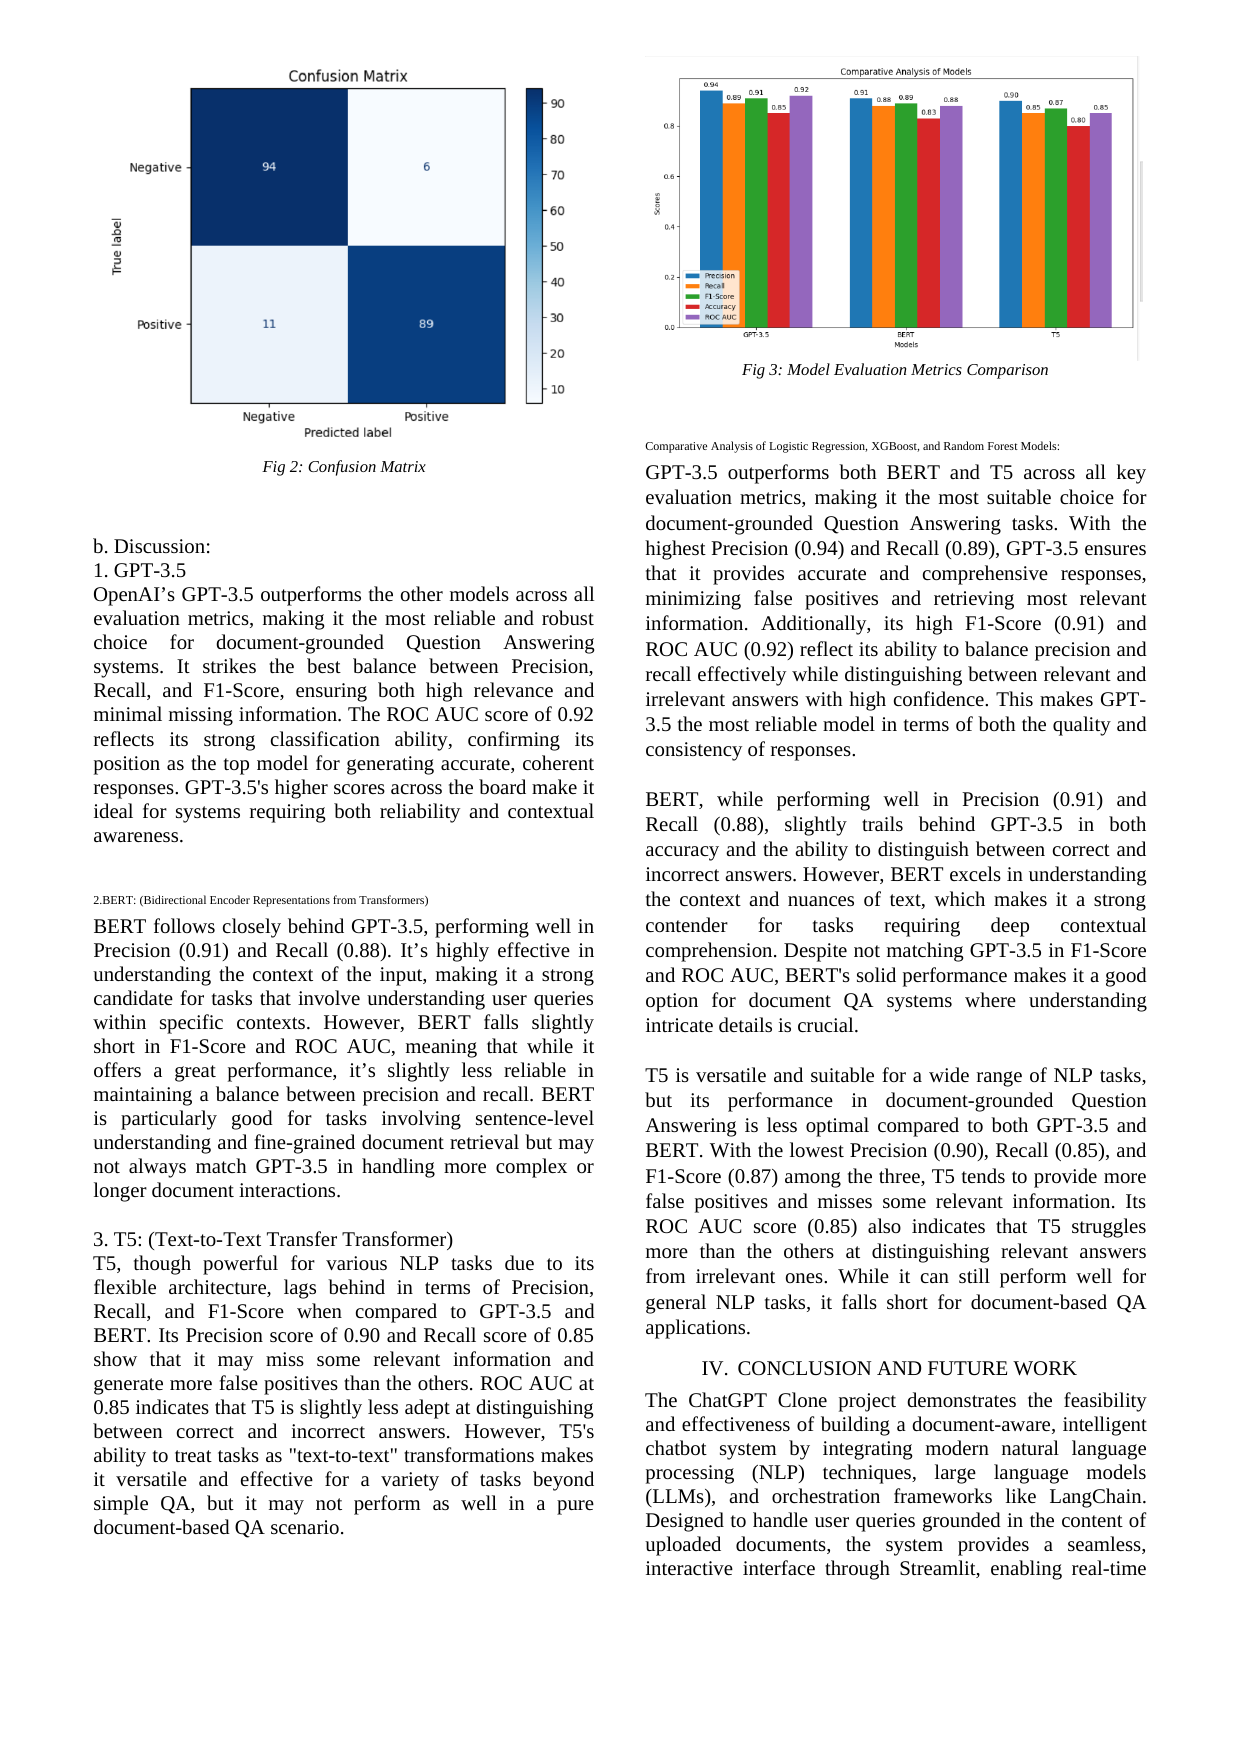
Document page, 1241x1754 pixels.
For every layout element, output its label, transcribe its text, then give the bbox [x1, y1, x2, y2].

text Fig 3: Model Evaluation Metrics Comparison [645, 360, 1147, 379]
text BERT, while performing well in Precision (0.91) and Recall (0.88), slightly trails behind GPT-3.5 in both accuracy and the ability to distinguish between correct and incorrect answers. However, BERT excels in understanding the context and nuances of text, which makes it a strong contender for tasks requiring deep contextual comprehension. Despite not matching GPT-3.5 in F1-Score and ROC AUC, BERT's solid performance makes it a good option for document QA systems where understanding intricate details is crucial. [645, 785, 1147, 1037]
text OpenAI’s GPT-3.5 outperforms the other models across all evaluation metrics, making it the most reliable and robust choice for document-grounded Question Answering systems. It strikes the best balance between Precision, Recall, and F1-Score, ensuring both high relevance and minimal missing information. The ROC AUC score of 0.92 reflects its strong classification ability, confirming its position as the top model for generating accurate, coherent responses. GPT-3.5's higher scores across the board make it ideal for systems requiring both reliability and contextual awareness. [93, 582, 595, 847]
picture [94, 56, 593, 451]
text b. Discussion: [93, 534, 595, 558]
text GPT-3.5 outperforms both BERT and T5 across all key evaluation metrics, making it the most suitable choice for document-grounded Question Answering tasks. With the highest Precision (0.94) and Recall (0.89), GPT-3.5 ensures that it provides accurate and comprehensive responses, minimizing false positives and retrieving most relevant information. Additionally, its high F1-Score (0.91) and ROC AUC (0.92) reflect its ability to balance precision and recall effectively while distinguishing between relevant and irrelevant answers with high confidence. This makes GPT-3.5 the most reliable model in terms of both the quality and consistency of responses. [645, 459, 1147, 761]
subtitle 2.BERT: (Bidirectional Encoder Representations from Transformers) [93, 883, 595, 907]
text T5 is versatile and suitable for a wide range of NLP tasks, but its performance in document-grounded Question Answering is less optimal compared to both GPT-3.5 and BERT. With the lowest Precision (0.90), Recall (0.85), and F1-Score (0.87) among the three, T5 tends to provide more false positives and misses some relevant information. Its ROC AUC score (0.85) also indicates that T5 struggles more than the others at distinguishing relevant answers from irrelevant ones. While it can still perform well for general NLP tasks, it falls short for document-based QA applications. [645, 1062, 1147, 1339]
text Fig 2: Confusion Matrix [93, 457, 595, 476]
subtitle Comparative Analysis of Logistic Regression, XGBoost, and Random Forest Models: [645, 428, 1147, 453]
subtitle CONCLUSION AND FUTURE WORK [645, 1356, 1147, 1379]
picture [645, 56, 1143, 361]
text BERT follows closely behind GPT-3.5, performing well in Precision (0.91) and Recall (0.88). It’s highly effective in understanding the context of the input, making it a strong candidate for tasks that involve understanding user queries within specific contexts. However, BERT falls slightly short in F1-Score and ROC AUC, meaning that while it offers a great performance, it’s slightly less reliable in maintaining a balance between precision and recall. BERT is particularly good for tasks involving sentence-level understanding and fine-grained document retrieval but may not always match GPT-3.5 in handling more complex or longer document interactions. [93, 914, 595, 1202]
text 1. GPT-3.5 [93, 558, 595, 582]
text T5, though powerful for various NLP tasks due to its flexible architecture, lags behind in terms of Precision, Recall, and F1-Score when compared to GPT-3.5 and BERT. Its Precision score of 0.90 and Recall score of 0.85 show that it may miss some relevant information and generate more false positives than the others. ROC AUC at 0.85 indicates that T5 is slightly less adept at distinguishing between correct and incorrect answers. However, T5's ability to treat tasks as "text-to-text" transformations makes it versatile and effective for a variety of tasks beyond simple QA, but it may not perform as well in a pure document-based QA scenario. [93, 1251, 595, 1539]
text 3. T5: (Text-to-Text Transfer Transformer) [93, 1226, 595, 1251]
